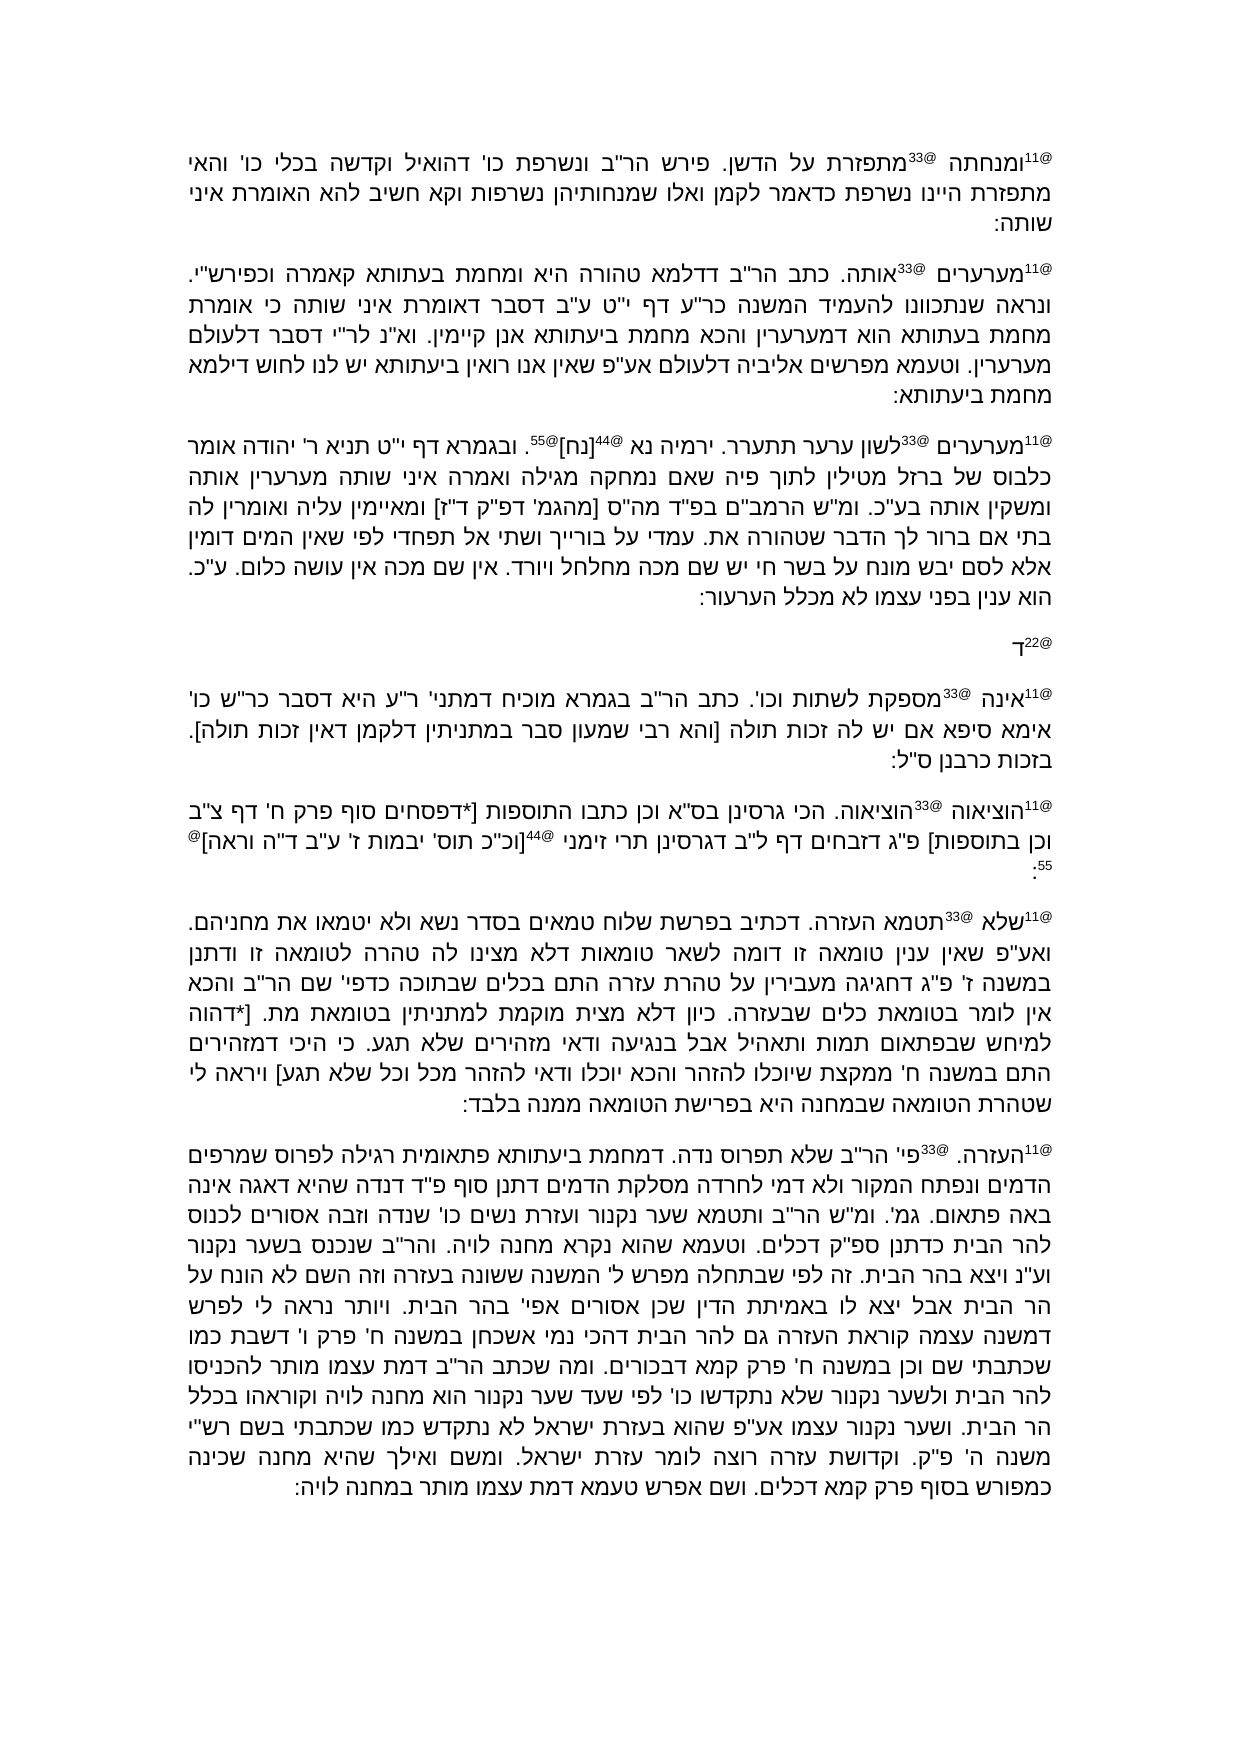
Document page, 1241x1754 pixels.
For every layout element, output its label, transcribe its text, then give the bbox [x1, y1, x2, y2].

text @11ומנחתה @33מתפזרת על הדשן. פירש הר"ב ונשרפת כו' דהואיל וקדשה בכלי כו' והאי מתפזרת היינו נשרפת כדאמר לקמן ואלו שמנחותיהן נשרפות וקא חשיב להא האומרת איני שותה: [187, 150, 1053, 237]
text @22ד [187, 635, 1053, 662]
text @11מערערים @33אותה. כתב הר"ב דדלמא טהורה היא ומחמת בעתותא קאמרה וכפירש"י. ונראה שנתכוונו להעמיד המשנה כר"ע דף י"ט ע"ב דסבר דאומרת איני שותה כי אומרת מחמת בעתותא הוא דמערערין והכא מחמת ביעתותא אנן קיימין. וא"נ לר"י דסבר דלעולם מערערין. וטעמא מפרשים אליביה דלעולם אע"פ שאין אנו רואין ביעתותא יש לנו לחוש דילמא מחמת ביעתותא: [187, 261, 1053, 409]
text @11שלא @33תטמא העזרה. דכתיב בפרשת שלוח טמאים בסדר נשא ולא יטמאו את מחניהם. ואע"פ שאין ענין טומאה זו דומה לשאר טומאות דלא מצינו לה טהרה לטומאה זו ודתנן במשנה ז' פ"ג דחגיגה מעבירין על טהרת עזרה התם בכלים שבתוכה כדפי' שם הר"ב והכא אין לומר בטומאת כלים שבעזרה. כיון דלא מצית מוקמת למתניתין בטומאת מת. [*דהוה למיחש שבפתאום תמות ותאהיל אבל בנגיעה ודאי מזהירים שלא תגע. כי היכי דמזהירים התם במשנה ח' ממקצת שיוכלו להזהר והכא יוכלו ודאי להזהר מכל וכל שלא תגע] ויראה לי שטהרת הטומאה שבמחנה היא בפרישת הטומאה ממנה בלבד: [187, 909, 1053, 1117]
text @11אינה @33מספקת לשתות וכו'. כתב הר"ב בגמרא מוכיח דמתני' ר"ע היא דסבר כר"ש כו' אימא סיפא אם יש לה זכות תולה [והא רבי שמעון סבר במתניתין דלקמן דאין זכות תולה]. בזכות כרבנן ס"ל: [187, 686, 1053, 773]
text @11הוציאוה @33הוציאוה. הכי גרסינן בס"א וכן כתבו התוספות [*דפסחים סוף פרק ח' דף צ"ב וכן בתוספות] פ"ג דזבחים דף ל"ב דגרסינן תרי זימני @44[וכ"כ תוס' יבמות ז' ע"ב ד"ה וראה]@55: [187, 798, 1053, 885]
text @11העזרה. @33פי' הר"ב שלא תפרוס נדה. דמחמת ביעתותא פתאומית רגילה לפרוס שמרפים הדמים ונפתח המקור ולא דמי לחרדה מסלקת הדמים דתנן סוף פ"ד דנדה שהיא דאגה אינה באה פתאום. גמ'. ומ"ש הר"ב ותטמא שער נקנור ועזרת נשים כו' שנדה וזבה אסורים לכנוס להר הבית כדתנן ספ"ק דכלים. וטעמא שהוא נקרא מחנה לויה. והר"ב שנכנס בשער נקנור וע"נ ויצא בהר הבית. זה לפי שבתחלה מפרש ל' המשנה ששונה בעזרה וזה השם לא הונח על הר הבית אבל יצא לו באמיתת הדין שכן אסורים אפי' בהר הבית. ויותר נראה לי לפרש דמשנה עצמה קוראת העזרה גם להר הבית דהכי נמי אשכחן במשנה ח' פרק ו' דשבת כמו שכתבתי שם וכן במשנה ח' פרק קמא דבכורים. ומה שכתב הר"ב דמת עצמו מותר להכניסו להר הבית ולשער נקנור שלא נתקדשו כו' לפי שעד שער נקנור הוא מחנה לויה וקוראהו בכלל הר הבית. ושער נקנור עצמו אע"פ שהוא בעזרת ישראל לא נתקדש כמו שכתבתי בשם רש"י משנה ה' פ"ק. וקדושת עזרה רוצה לומר עזרת ישראל. ומשם ואילך שהיא מחנה שכינה כמפורש בסוף פרק קמא דכלים. ושם אפרש טעמא דמת עצמו מותר במחנה לויה: [187, 1142, 1053, 1500]
text @11מערערים @33לשון ערער תתערר. ירמיה נא @44[נח]@55. ובגמרא דף י"ט תניא ר' יהודה אומר כלבוס של ברזל מטילין לתוך פיה שאם נמחקה מגילה ואמרה איני שותה מערערין אותה ומשקין אותה בע"כ. ומ"ש הרמב"ם בפ"ד מה"ס [מהגמ' דפ"ק ד"ז] ומאיימין עליה ואומרין לה בתי אם ברור לך הדבר שטהורה את. עמדי על בורייך ושתי אל תפחדי לפי שאין המים דומין אלא לסם יבש מונח על בשר חי יש שם מכה מחלחל ויורד. אין שם מכה אין עושה כלום. ע"כ. הוא ענין בפני עצמו לא מכלל הערעור: [187, 433, 1053, 611]
